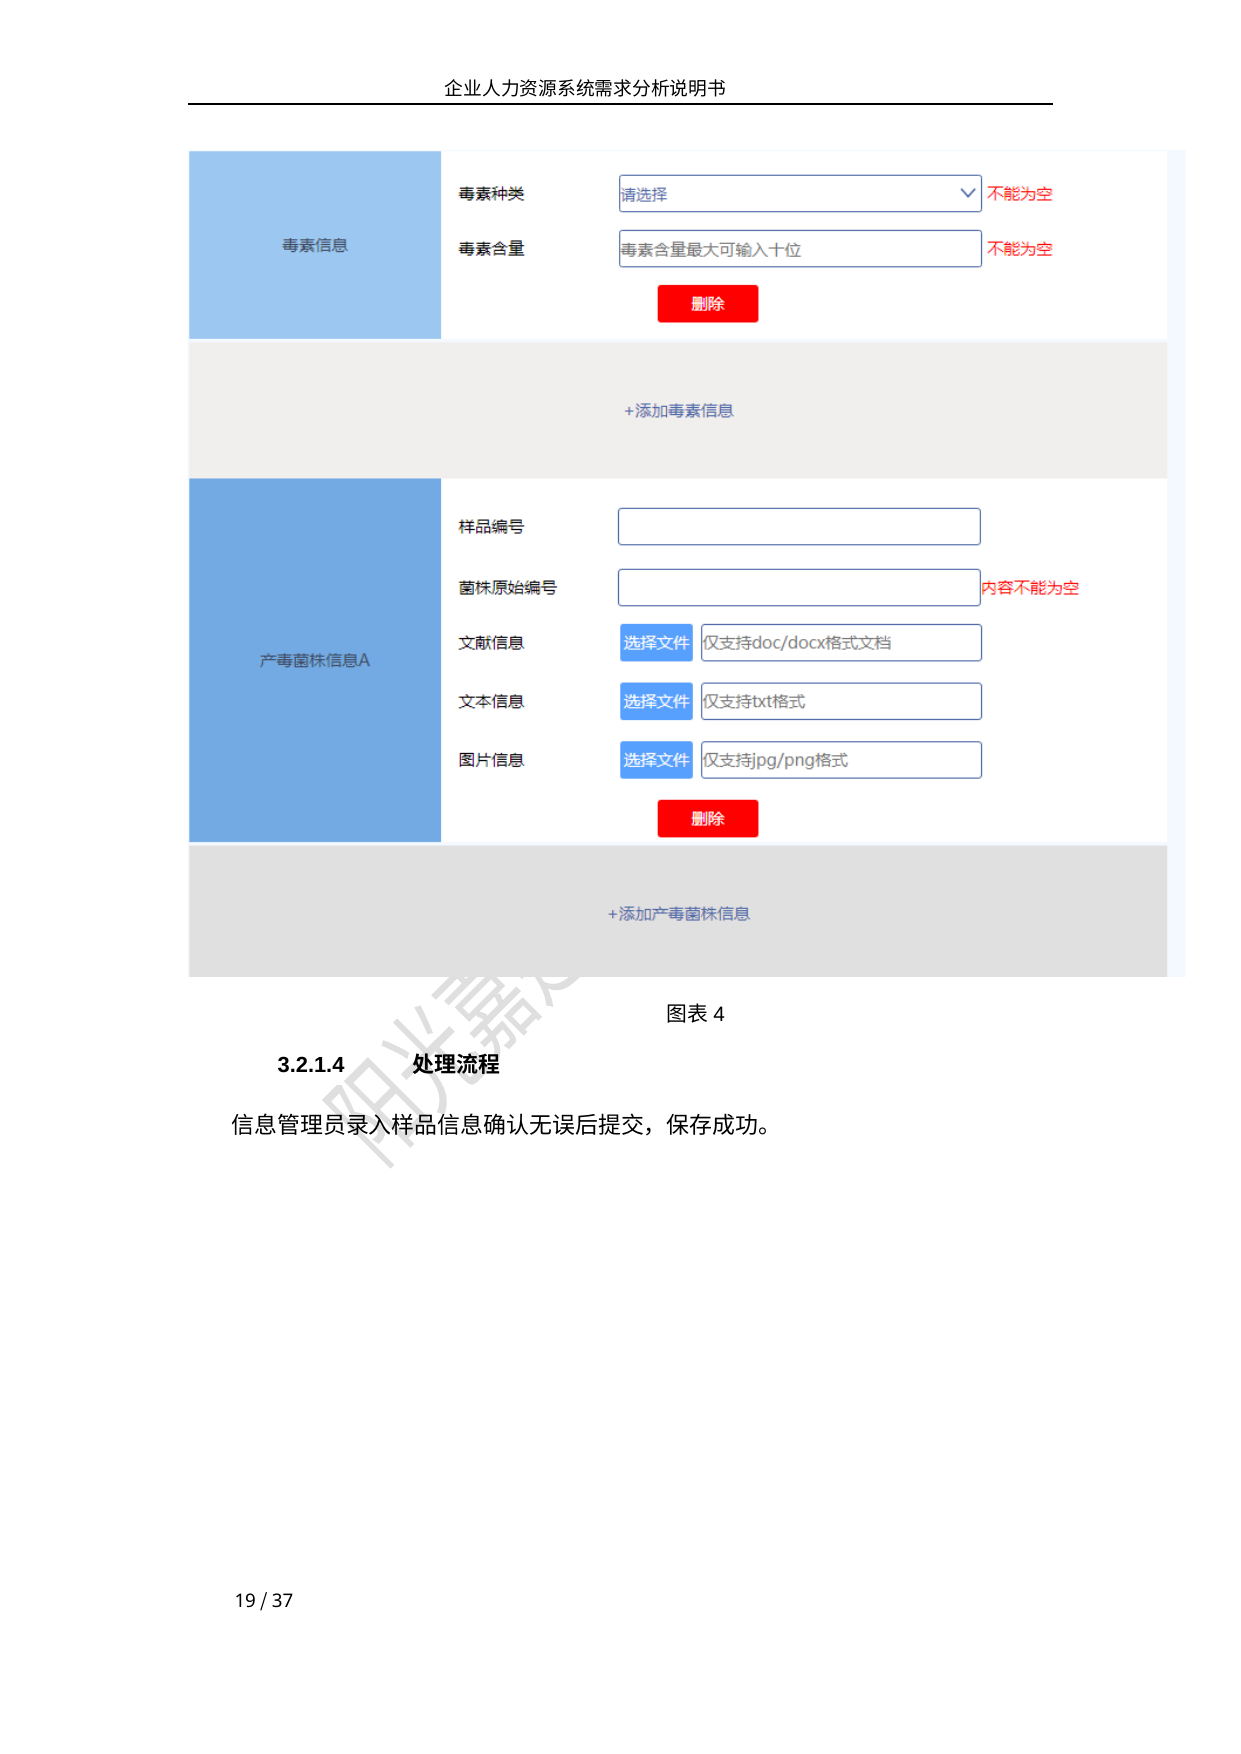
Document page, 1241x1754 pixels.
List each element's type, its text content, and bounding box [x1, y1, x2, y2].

subtitle 处理流程 [277, 1047, 1053, 1079]
text 信息管理员录入样品信息确认无误后提交，保存成功。 [187, 1107, 1053, 1140]
picture [187, 150, 1186, 977]
